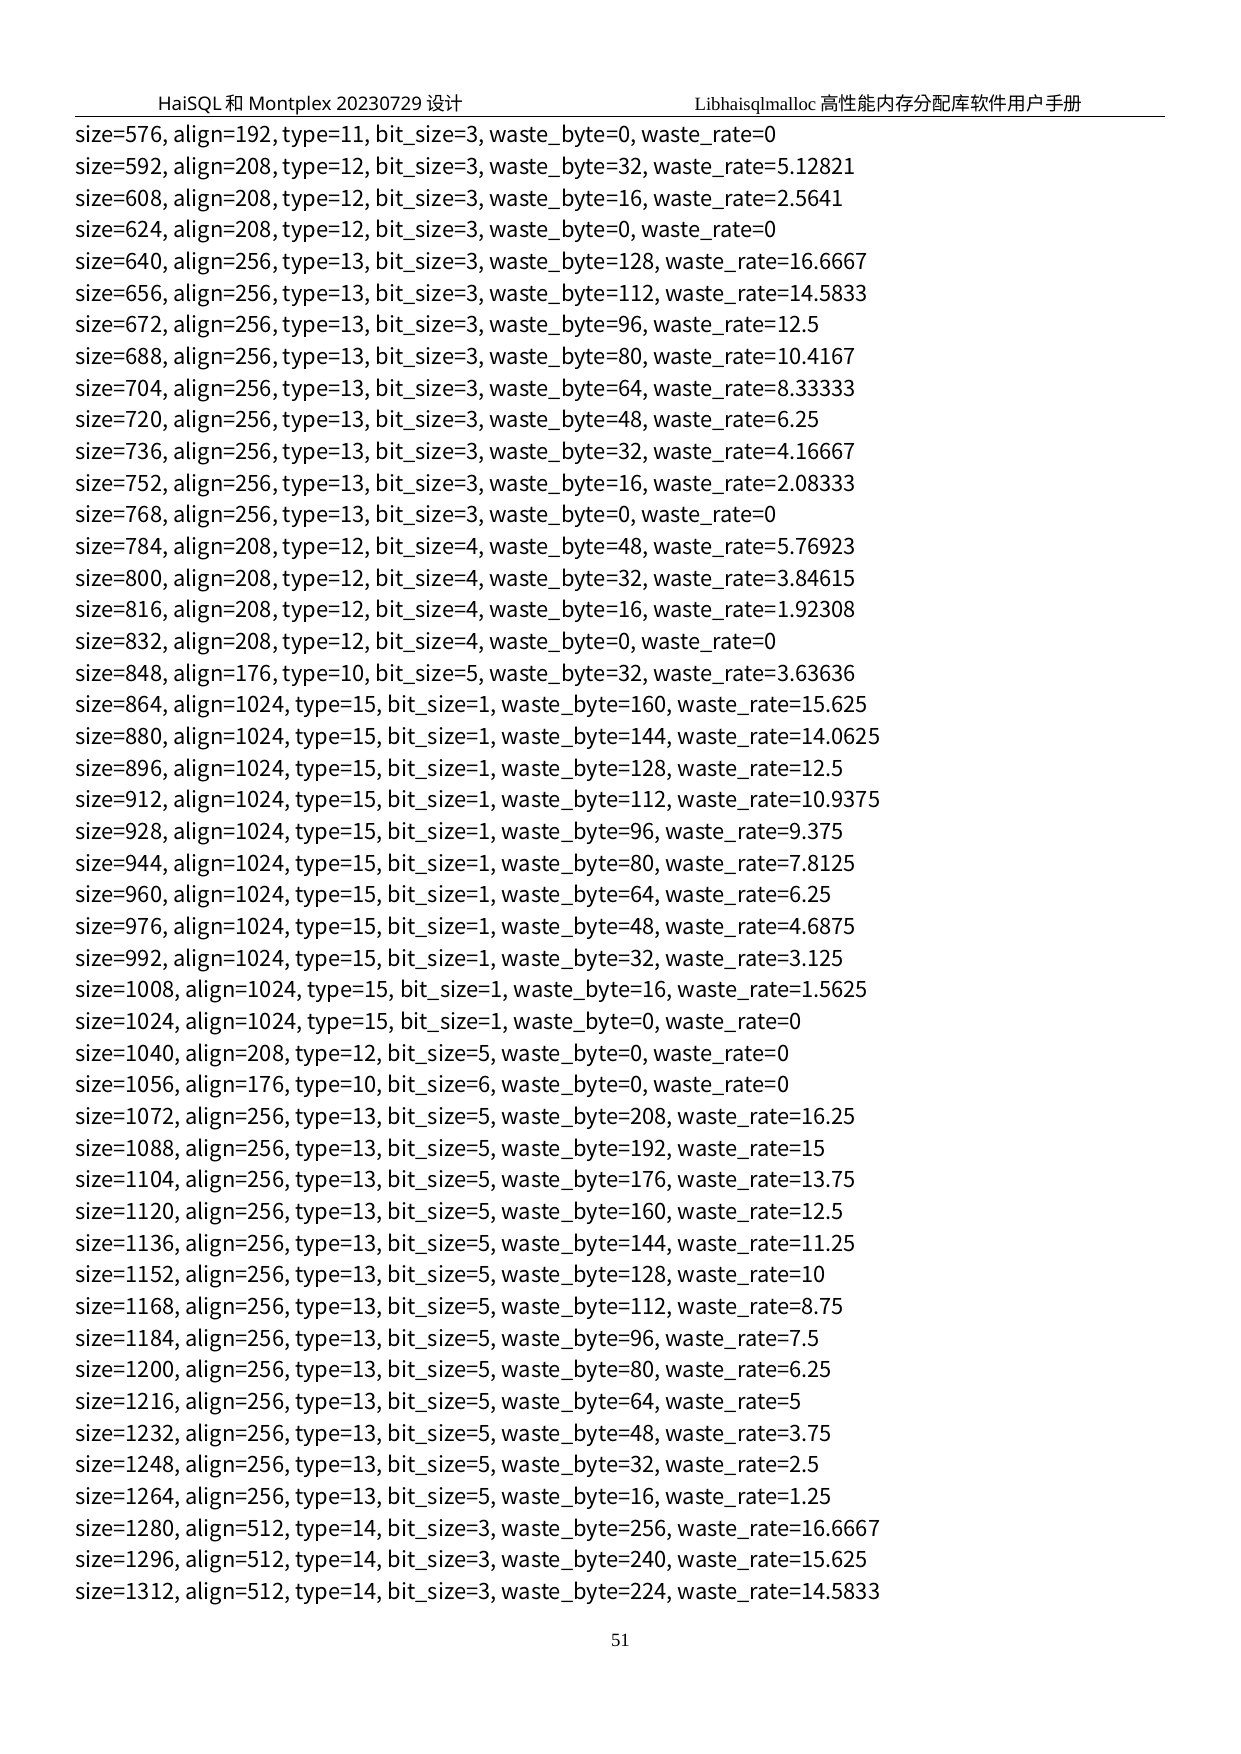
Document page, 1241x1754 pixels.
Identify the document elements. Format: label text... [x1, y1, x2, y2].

text size=1072, align=256, type=13, bit_size=5, waste_byte=208, waste_rate=16.25 [75, 1099, 1165, 1131]
text size=832, align=208, type=12, bit_size=4, waste_byte=0, waste_rate=0 [75, 624, 1165, 656]
text size=1152, align=256, type=13, bit_size=5, waste_byte=128, waste_rate=10 [75, 1257, 1165, 1289]
text size=1232, align=256, type=13, bit_size=5, waste_byte=48, waste_rate=3.75 [75, 1416, 1165, 1447]
text size=1168, align=256, type=13, bit_size=5, waste_byte=112, waste_rate=8.75 [75, 1289, 1165, 1321]
text size=656, align=256, type=13, bit_size=3, waste_byte=112, waste_rate=14.5833 [75, 276, 1165, 307]
text size=912, align=1024, type=15, bit_size=1, waste_byte=112, waste_rate=10.9375 [75, 782, 1165, 814]
text size=1088, align=256, type=13, bit_size=5, waste_byte=192, waste_rate=15 [75, 1131, 1165, 1162]
text size=1120, align=256, type=13, bit_size=5, waste_byte=160, waste_rate=12.5 [75, 1194, 1165, 1226]
text size=800, align=208, type=12, bit_size=4, waste_byte=32, waste_rate=3.84615 [75, 561, 1165, 592]
text size=1312, align=512, type=14, bit_size=3, waste_byte=224, waste_rate=14.5833 [75, 1574, 1165, 1606]
text size=720, align=256, type=13, bit_size=3, waste_byte=48, waste_rate=6.25 [75, 402, 1165, 434]
text size=1280, align=512, type=14, bit_size=3, waste_byte=256, waste_rate=16.6667 [75, 1511, 1165, 1542]
text size=992, align=1024, type=15, bit_size=1, waste_byte=32, waste_rate=3.125 [75, 941, 1165, 972]
text size=1136, align=256, type=13, bit_size=5, waste_byte=144, waste_rate=11.25 [75, 1226, 1165, 1257]
text size=1040, align=208, type=12, bit_size=5, waste_byte=0, waste_rate=0 [75, 1036, 1165, 1067]
text size=768, align=256, type=13, bit_size=3, waste_byte=0, waste_rate=0 [75, 497, 1165, 529]
text size=608, align=208, type=12, bit_size=3, waste_byte=16, waste_rate=2.5641 [75, 181, 1165, 212]
text size=1008, align=1024, type=15, bit_size=1, waste_byte=16, waste_rate=1.5625 [75, 972, 1165, 1004]
text size=1056, align=176, type=10, bit_size=6, waste_byte=0, waste_rate=0 [75, 1067, 1165, 1099]
text size=1264, align=256, type=13, bit_size=5, waste_byte=16, waste_rate=1.25 [75, 1479, 1165, 1511]
text size=704, align=256, type=13, bit_size=3, waste_byte=64, waste_rate=8.33333 [75, 371, 1165, 402]
text size=1184, align=256, type=13, bit_size=5, waste_byte=96, waste_rate=7.5 [75, 1321, 1165, 1352]
text size=944, align=1024, type=15, bit_size=1, waste_byte=80, waste_rate=7.8125 [75, 846, 1165, 877]
text size=928, align=1024, type=15, bit_size=1, waste_byte=96, waste_rate=9.375 [75, 814, 1165, 846]
text size=784, align=208, type=12, bit_size=4, waste_byte=48, waste_rate=5.76923 [75, 529, 1165, 561]
text size=880, align=1024, type=15, bit_size=1, waste_byte=144, waste_rate=14.0625 [75, 719, 1165, 751]
text size=976, align=1024, type=15, bit_size=1, waste_byte=48, waste_rate=4.6875 [75, 909, 1165, 941]
text size=592, align=208, type=12, bit_size=3, waste_byte=32, waste_rate=5.12821 [75, 149, 1165, 181]
text size=816, align=208, type=12, bit_size=4, waste_byte=16, waste_rate=1.92308 [75, 592, 1165, 624]
text size=1024, align=1024, type=15, bit_size=1, waste_byte=0, waste_rate=0 [75, 1004, 1165, 1036]
text size=848, align=176, type=10, bit_size=5, waste_byte=32, waste_rate=3.63636 [75, 656, 1165, 687]
text size=624, align=208, type=12, bit_size=3, waste_byte=0, waste_rate=0 [75, 212, 1165, 244]
text size=1200, align=256, type=13, bit_size=5, waste_byte=80, waste_rate=6.25 [75, 1352, 1165, 1384]
text size=896, align=1024, type=15, bit_size=1, waste_byte=128, waste_rate=12.5 [75, 751, 1165, 782]
text size=1296, align=512, type=14, bit_size=3, waste_byte=240, waste_rate=15.625 [75, 1542, 1165, 1574]
text size=1216, align=256, type=13, bit_size=5, waste_byte=64, waste_rate=5 [75, 1384, 1165, 1416]
text size=640, align=256, type=13, bit_size=3, waste_byte=128, waste_rate=16.6667 [75, 244, 1165, 276]
text size=576, align=192, type=11, bit_size=3, waste_byte=0, waste_rate=0 [75, 117, 1165, 149]
text size=688, align=256, type=13, bit_size=3, waste_byte=80, waste_rate=10.4167 [75, 339, 1165, 371]
text size=752, align=256, type=13, bit_size=3, waste_byte=16, waste_rate=2.08333 [75, 466, 1165, 497]
text size=960, align=1024, type=15, bit_size=1, waste_byte=64, waste_rate=6.25 [75, 877, 1165, 909]
text size=736, align=256, type=13, bit_size=3, waste_byte=32, waste_rate=4.16667 [75, 434, 1165, 466]
text size=1104, align=256, type=13, bit_size=5, waste_byte=176, waste_rate=13.75 [75, 1162, 1165, 1194]
text size=672, align=256, type=13, bit_size=3, waste_byte=96, waste_rate=12.5 [75, 307, 1165, 339]
text size=864, align=1024, type=15, bit_size=1, waste_byte=160, waste_rate=15.625 [75, 687, 1165, 719]
text size=1248, align=256, type=13, bit_size=5, waste_byte=32, waste_rate=2.5 [75, 1447, 1165, 1479]
